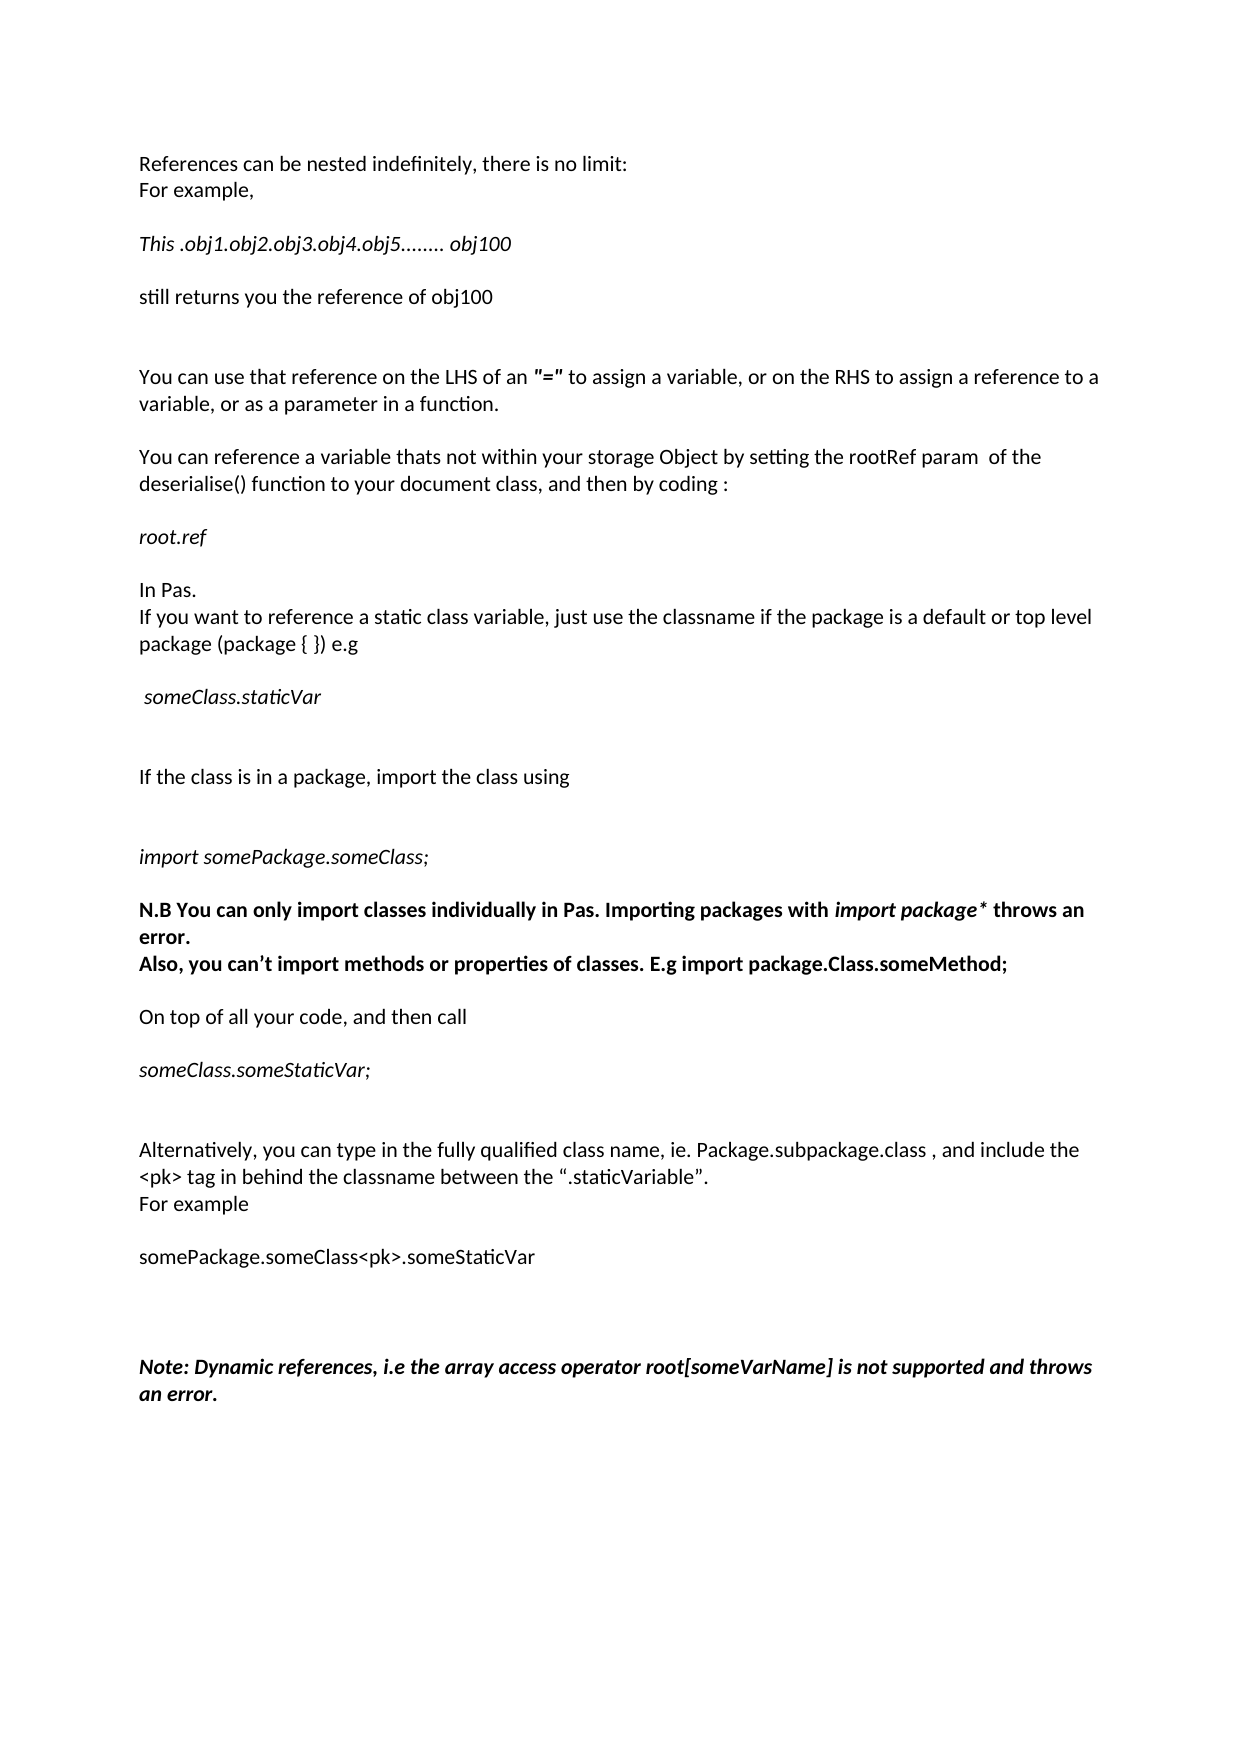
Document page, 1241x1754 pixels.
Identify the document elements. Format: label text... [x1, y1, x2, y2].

text On top of all your code, and then call [139, 1003, 1101, 1030]
text For example [139, 1190, 1101, 1217]
text You can use that reference on the LHS of an "=" to assign a variable, or on the RHS to assign a reference to a variable, or as a parameter in a function. [139, 363, 1101, 417]
text still returns you the reference of obj100 [139, 283, 1101, 310]
text someClass.someStaticVar; [139, 1057, 1101, 1083]
text If you want to reference a static class variable, just use the classname if the package is a default or top level package (package { }) e.g [139, 603, 1101, 657]
text For example, [139, 177, 1101, 203]
text someClass.staticVar [139, 683, 1101, 710]
text You can reference a variable thats not within your storage Object by setting the rootRef param of the deserialise() function to your document class, and then by coding : [139, 443, 1101, 497]
text References can be nested indefinitely, there is no limit: [139, 150, 1101, 177]
text This .obj1.obj2.obj3.obj4.obj5........ obj100 [139, 230, 1101, 257]
text If the class is in a package, import the class using [139, 763, 1101, 790]
text root.ref [139, 523, 1101, 550]
text import somePackage.someClass; [139, 843, 1101, 870]
text Note: Dynamic references, i.e the array access operator root[someVarName] is not supported and throws an error. [139, 1353, 1101, 1406]
text Also, you can’t import methods or properties of classes. E.g import package.Class.someMethod; [139, 950, 1101, 977]
text somePackage.someClass<pk>.someStaticVar [139, 1243, 1101, 1270]
text Alternatively, you can type in the fully qualified class name, ie. Package.subpackage.class , and include the <pk> tag in behind the classname between the “.staticVariable”. [139, 1137, 1101, 1190]
text N.B You can only import classes individually in Pas. Importing packages with import package* throws an error. [139, 897, 1101, 950]
text In Pas. [139, 577, 1101, 603]
